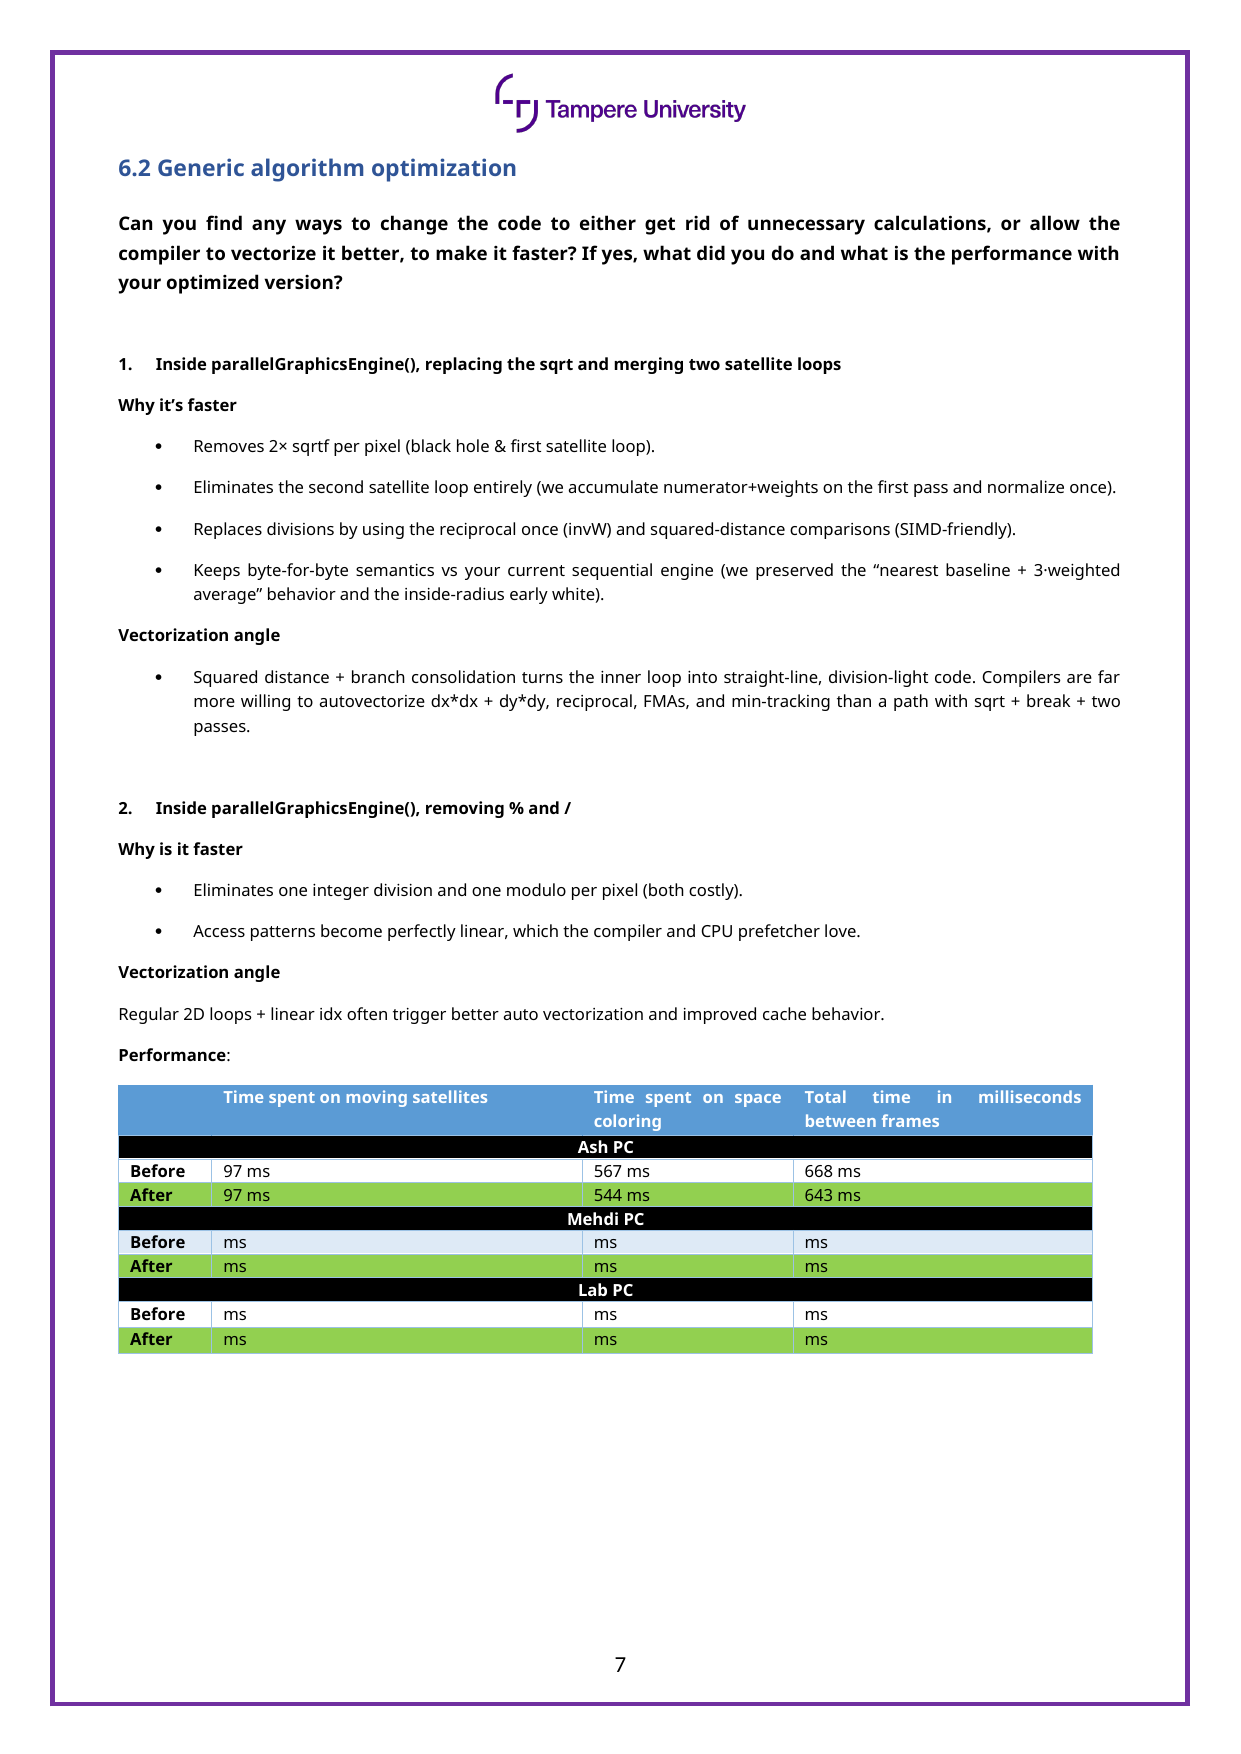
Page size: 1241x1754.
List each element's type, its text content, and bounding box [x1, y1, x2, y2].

table_header [119, 1086, 211, 1135]
table_cell ms [794, 1231, 1092, 1253]
list Keeps byte-for-byte semantics vs your current sequential engine (we preserved the “nearest baseline + 3·weighted average” behavior and the inside-radius early white). [156, 558, 1122, 606]
table_cell ms [212, 1328, 582, 1353]
table_cell ms [583, 1328, 793, 1353]
table_header Time spent on moving satellites [212, 1086, 582, 1135]
table_cell Lab PC [119, 1278, 1092, 1301]
list Access patterns become perfectly linear, which the compiler and CPU prefetcher love. [156, 920, 1122, 943]
text Why it’s faster [118, 394, 1122, 417]
subtitle 6.2 Generic algorithm optimization [118, 152, 1122, 183]
table_cell ms [212, 1302, 582, 1327]
text Regular 2D loops + linear idx often trigger better auto vectorization and improved cache behavior. [118, 1002, 1122, 1025]
table_cell 643 ms [794, 1183, 1092, 1206]
table_cell 97 ms [212, 1183, 582, 1206]
list Inside parallelGraphicsEngine(), removing % and / [118, 796, 1122, 819]
table_cell ms [583, 1231, 793, 1253]
list Removes 2× sqrtf per pixel (black hole & first satellite loop). [156, 435, 1122, 458]
table_cell ms [794, 1328, 1092, 1353]
table_cell ms [794, 1255, 1092, 1277]
table_cell Mehdi PC [119, 1207, 1092, 1230]
table_cell ms [583, 1255, 793, 1277]
table_header Time spent on space coloring [583, 1086, 793, 1135]
table_cell ms [583, 1302, 793, 1327]
list Eliminates one integer division and one modulo per pixel (both costly). [156, 879, 1122, 901]
picture [485, 62, 739, 140]
table_cell ms [794, 1302, 1092, 1327]
table_cell 544 ms [583, 1183, 793, 1206]
table_cell ms [212, 1231, 582, 1253]
table_cell 97 ms [212, 1160, 582, 1182]
table_cell Before [119, 1231, 211, 1253]
table_cell Before [119, 1160, 211, 1182]
table_cell After [119, 1255, 211, 1277]
table_cell Ash PC [119, 1136, 1092, 1158]
table_cell 567 ms [583, 1160, 793, 1182]
list Eliminates the second satellite loop entirely (we accumulate numerator+weights on the first pass and normalize once). [156, 476, 1122, 499]
table_cell 668 ms [794, 1160, 1092, 1182]
table_cell Before [119, 1302, 211, 1327]
text Why is it faster [118, 838, 1122, 860]
list Replaces divisions by using the reciprocal once (invW) and squared-distance comparisons (SIMD-friendly). [156, 517, 1122, 540]
list Squared distance + branch consolidation turns the inner loop into straight-line, division-light code. Compilers are far more willing to autovectorize dx*dx + dy*dy, reciprocal, FMAs, and min-tracking than a path with sqrt + break + two passes. [156, 665, 1122, 737]
table_cell After [119, 1328, 211, 1353]
table_header Total time in milliseconds between frames [794, 1086, 1092, 1135]
text Vectorization angle [118, 624, 1122, 647]
text Can you find any ways to change the code to either get rid of unnecessary calculations, or allow the compiler to vectorize it better, to make it faster? If yes, what did you do and what is the performance with your optimized version? [118, 211, 1122, 295]
text Vectorization angle [118, 961, 1122, 984]
table_cell ms [212, 1255, 582, 1277]
text Performance: [118, 1043, 1122, 1066]
list Inside parallelGraphicsEngine(), replacing the sqrt and merging two satellite loops [118, 353, 1122, 375]
table_cell After [119, 1183, 211, 1206]
